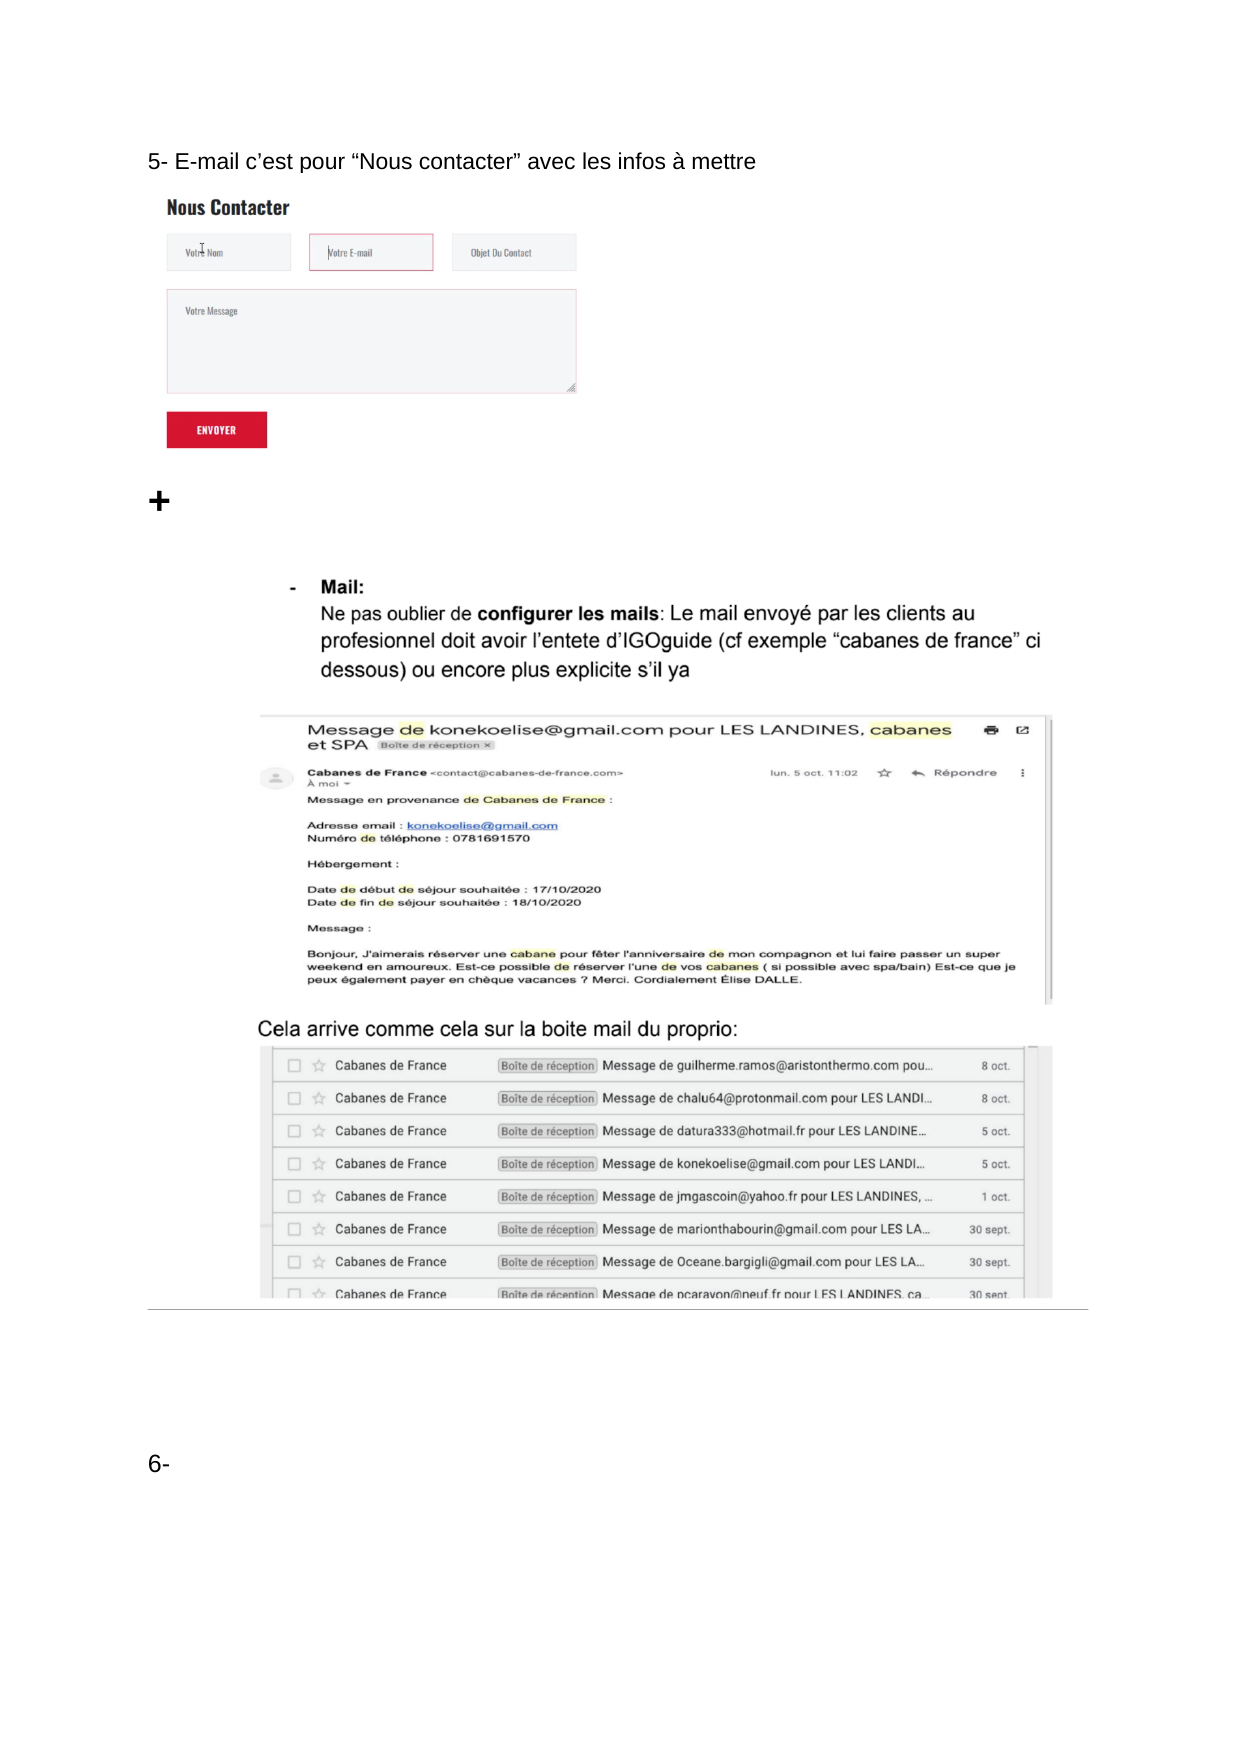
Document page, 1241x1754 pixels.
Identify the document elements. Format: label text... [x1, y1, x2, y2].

picture [147, 523, 1089, 1310]
text 6- [148, 1448, 1093, 1477]
picture [147, 173, 602, 478]
